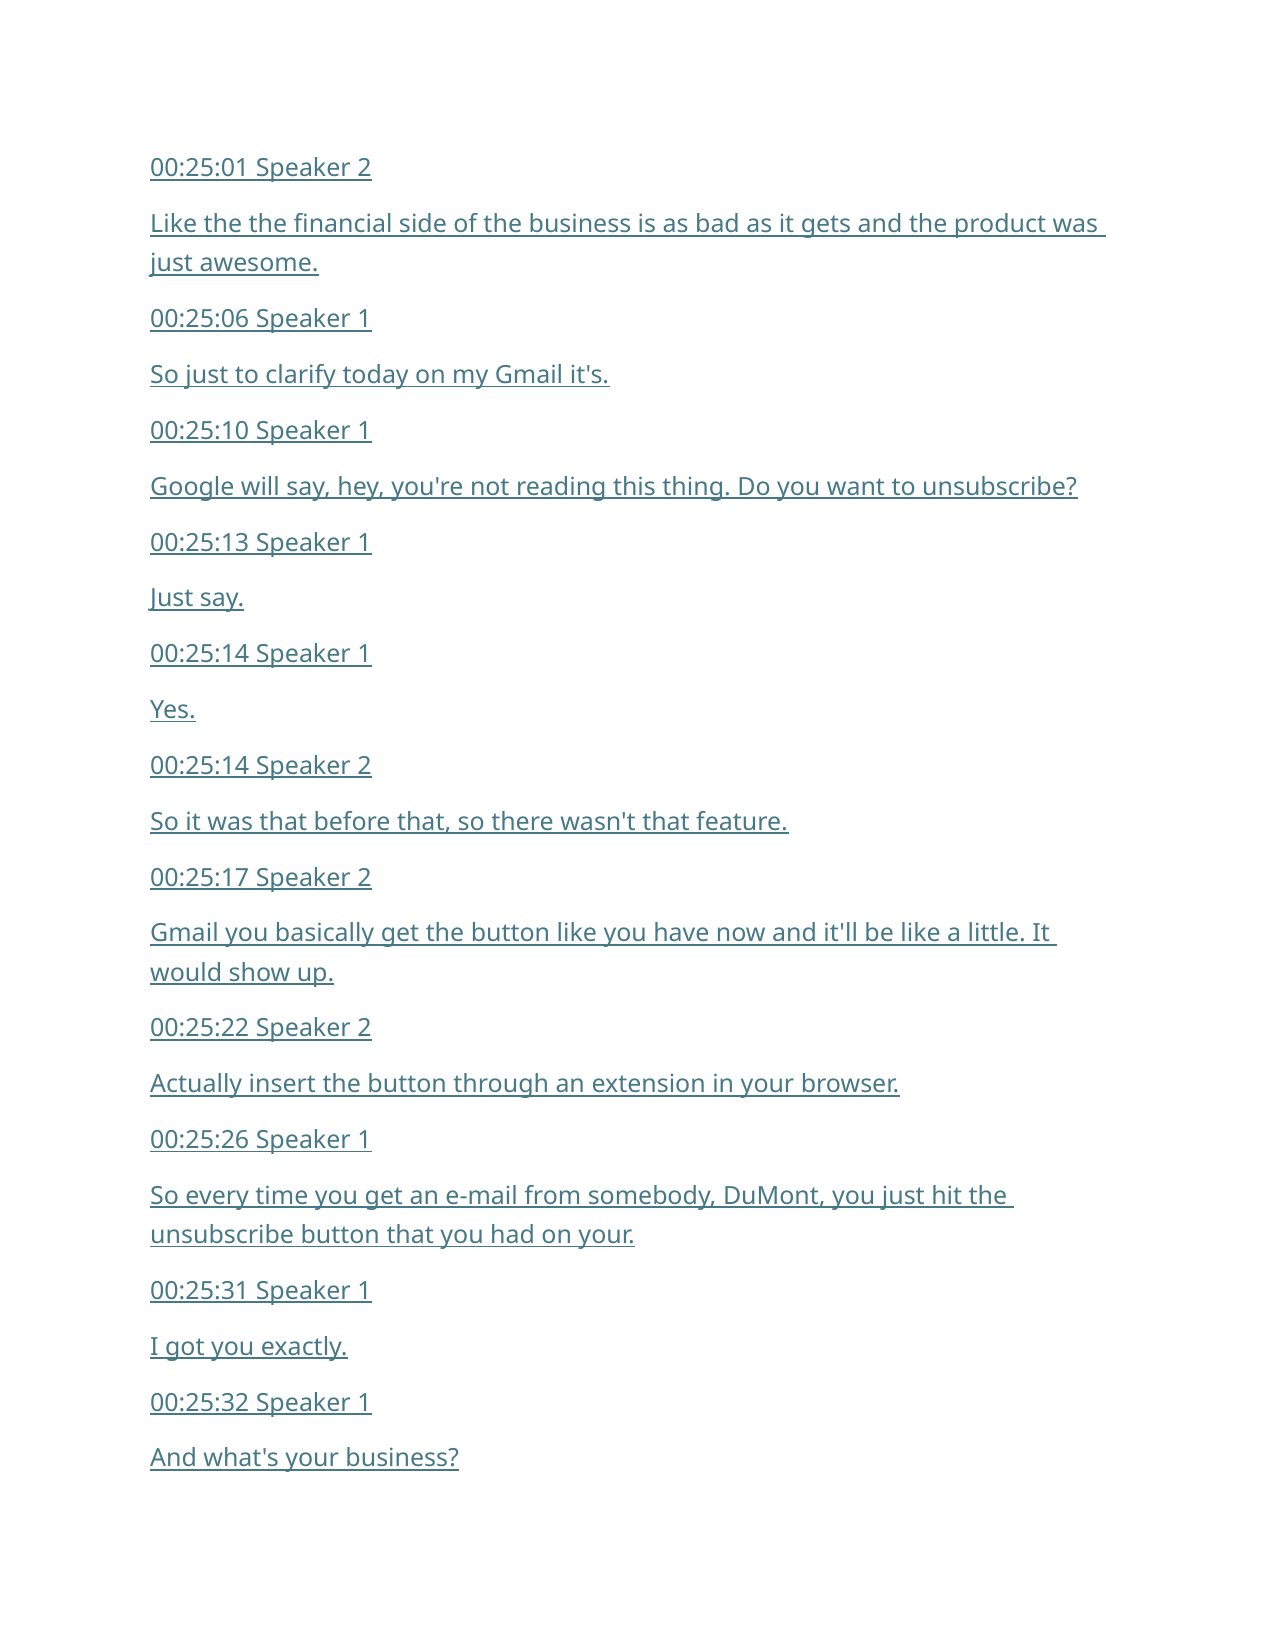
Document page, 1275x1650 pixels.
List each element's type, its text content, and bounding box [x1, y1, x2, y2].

text So just to clarify today on my Gmail it's. [150, 357, 1125, 391]
text And what's your business? [150, 1440, 1125, 1474]
text Just say. [150, 580, 1125, 614]
text 00:25:01 Speaker 2 [150, 150, 1125, 184]
text Gmail you basically get the button like you have now and it'll be like a little. It would show up. [150, 915, 1125, 988]
text 00:25:13 Speaker 1 [150, 524, 1125, 558]
text 00:25:06 Speaker 1 [150, 301, 1125, 335]
text 00:25:14 Speaker 1 [150, 636, 1125, 670]
text 00:25:26 Speaker 1 [150, 1122, 1125, 1156]
text 00:25:22 Speaker 2 [150, 1010, 1125, 1044]
text Actually insert the button through an extension in your browser. [150, 1066, 1125, 1100]
text Google will say, hey, you're not reading this thing. Do you want to unsubscribe? [150, 468, 1125, 502]
text 00:25:31 Speaker 1 [150, 1272, 1125, 1307]
text So it was that before that, so there wasn't that feature. [150, 803, 1125, 837]
text Like the the financial side of the business is as bad as it gets and the product was just awesome. [150, 206, 1125, 279]
text 00:25:14 Speaker 2 [150, 747, 1125, 782]
text 00:25:10 Speaker 1 [150, 412, 1125, 447]
text Yes. [150, 692, 1125, 726]
text 00:25:32 Speaker 1 [150, 1384, 1125, 1418]
text I got you exactly. [150, 1328, 1125, 1362]
text So every time you get an e-mail from somebody, DuMont, you just hit the unsubscribe button that you had on your. [150, 1177, 1125, 1251]
text 00:25:17 Speaker 2 [150, 859, 1125, 893]
